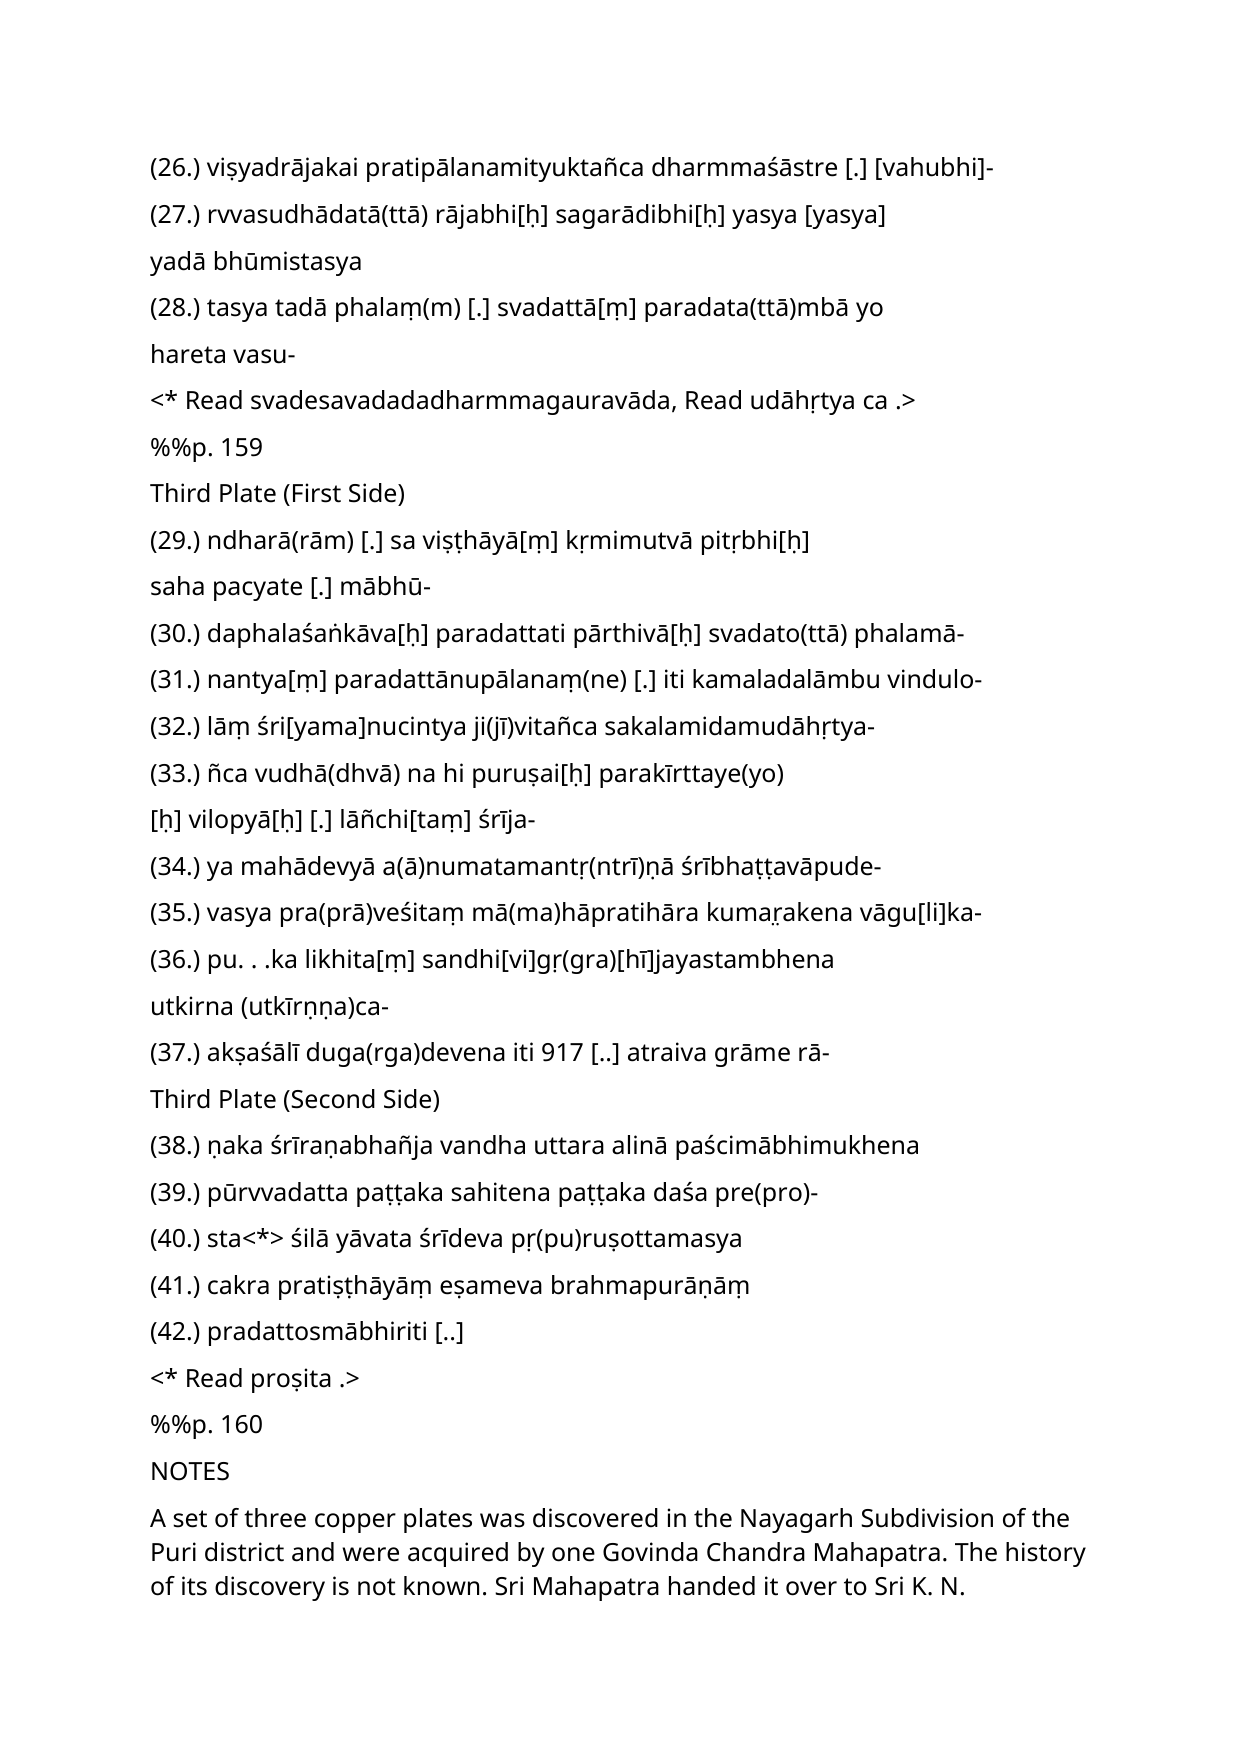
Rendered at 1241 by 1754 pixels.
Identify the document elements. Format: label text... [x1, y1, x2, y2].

text %%p. 160 [150, 1407, 1090, 1441]
text (35.) vasya pra(prā)veśitaṃ mā(ma)hāpratihāra kumar̤akena vāgu[li]ka- [150, 895, 1090, 929]
text (32.) lāṃ śri[yama]nucintya ji(jī)vitañca sakalamidamudāhṛtya- [150, 709, 1090, 743]
text Third Plate (First Side) [150, 476, 1090, 510]
text %%p. 159 [150, 429, 1090, 463]
text utkirna (utkīrṇṇa)ca- [150, 988, 1090, 1022]
text (31.) nantya[ṃ] paradattānupālanaṃ(ne) [.] iti kamaladalāmbu vindulo- [150, 662, 1090, 696]
text (36.) pu. . .ka likhita[ṃ] sandhi[vi]gṛ(gra)[hī]jayastambhena [150, 942, 1090, 976]
text Third Plate (Second Side) [150, 1081, 1090, 1115]
text NOTES [150, 1454, 1090, 1488]
text <* Read proṣita .> [150, 1361, 1090, 1395]
text (28.) tasya tadā phalaṃ(m) [.] svadattā[ṃ] paradata(ttā)mbā yo [150, 290, 1090, 324]
text (40.) sta<*> śilā yāvata śrīdeva pṛ(pu)ruṣottamasya [150, 1221, 1090, 1255]
text (30.) daphalaśaṅkāva[ḥ] paradattati pārthivā[ḥ] svadato(ttā) phalamā- [150, 616, 1090, 650]
text (34.) ya mahādevyā a(ā)numatamantṛ(ntrī)ṇā śrībhaṭṭavāpude- [150, 848, 1090, 882]
text <* Read svadesavadadadharmmagauravāda, Read udāhṛtya ca .> [150, 383, 1090, 417]
text (41.) cakra pratiṣṭhāyāṃ eṣameva brahmapurāṇāṃ [150, 1267, 1090, 1302]
text yadā bhūmistasya [150, 243, 1090, 277]
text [150, 1500, 1090, 1602]
text (37.) akṣaśālī duga(rga)devena iti 917 [..] atraiva grāme rā- [150, 1035, 1090, 1069]
text (26.) viṣyadrājakai pratipālanamityuktañca dharmmaśāstre [.] [vahubhi]- [150, 150, 1090, 184]
text (42.) pradattosmābhiriti [..] [150, 1314, 1090, 1348]
text (33.) ñca vudhā(dhvā) na hi puruṣai[ḥ] parakīrttaye(yo) [150, 755, 1090, 789]
text (27.) rvvasudhādatā(ttā) rājabhi[ḥ] sagarādibhi[ḥ] yasya [yasya] [150, 197, 1090, 231]
text (38.) ṇaka śrīraṇabhañja vandha uttara alinā paścimābhimukhena [150, 1128, 1090, 1162]
text (39.) pūrvvadatta paṭṭaka sahitena paṭṭaka daśa pre(pro)- [150, 1174, 1090, 1208]
text [ḥ] vilopyā[ḥ] [.] lāñchi[taṃ] śrīja- [150, 802, 1090, 836]
text (29.) ndharā(rām) [.] sa viṣṭhāyā[ṃ] kṛmimutvā pitṛbhi[ḥ] [150, 522, 1090, 557]
text hareta vasu- [150, 336, 1090, 370]
text saha pacyate [.] mābhū- [150, 569, 1090, 603]
